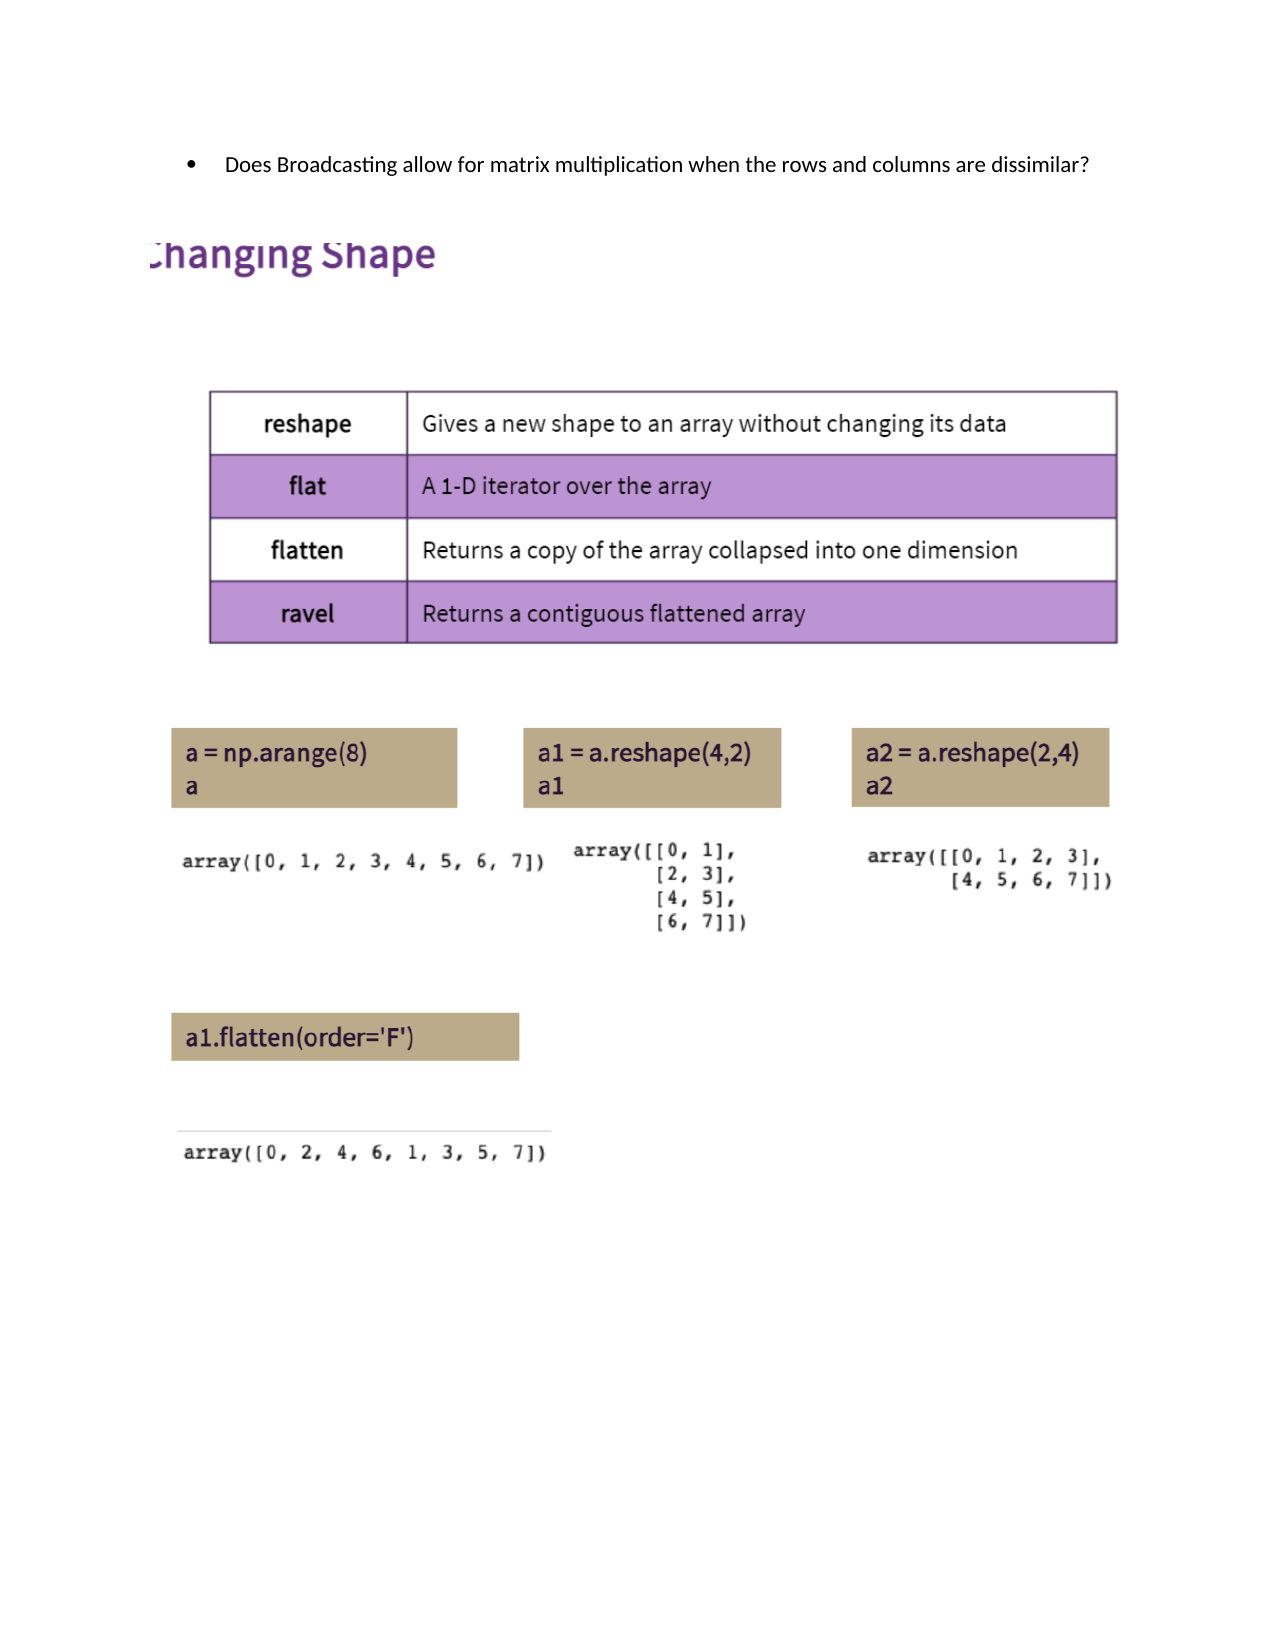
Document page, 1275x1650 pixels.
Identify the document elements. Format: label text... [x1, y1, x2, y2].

list Does Broadcasting allow for matrix multiplication when the rows and columns are dissimilar? [187, 150, 1125, 178]
picture [150, 711, 1125, 1174]
picture [150, 243, 1125, 646]
